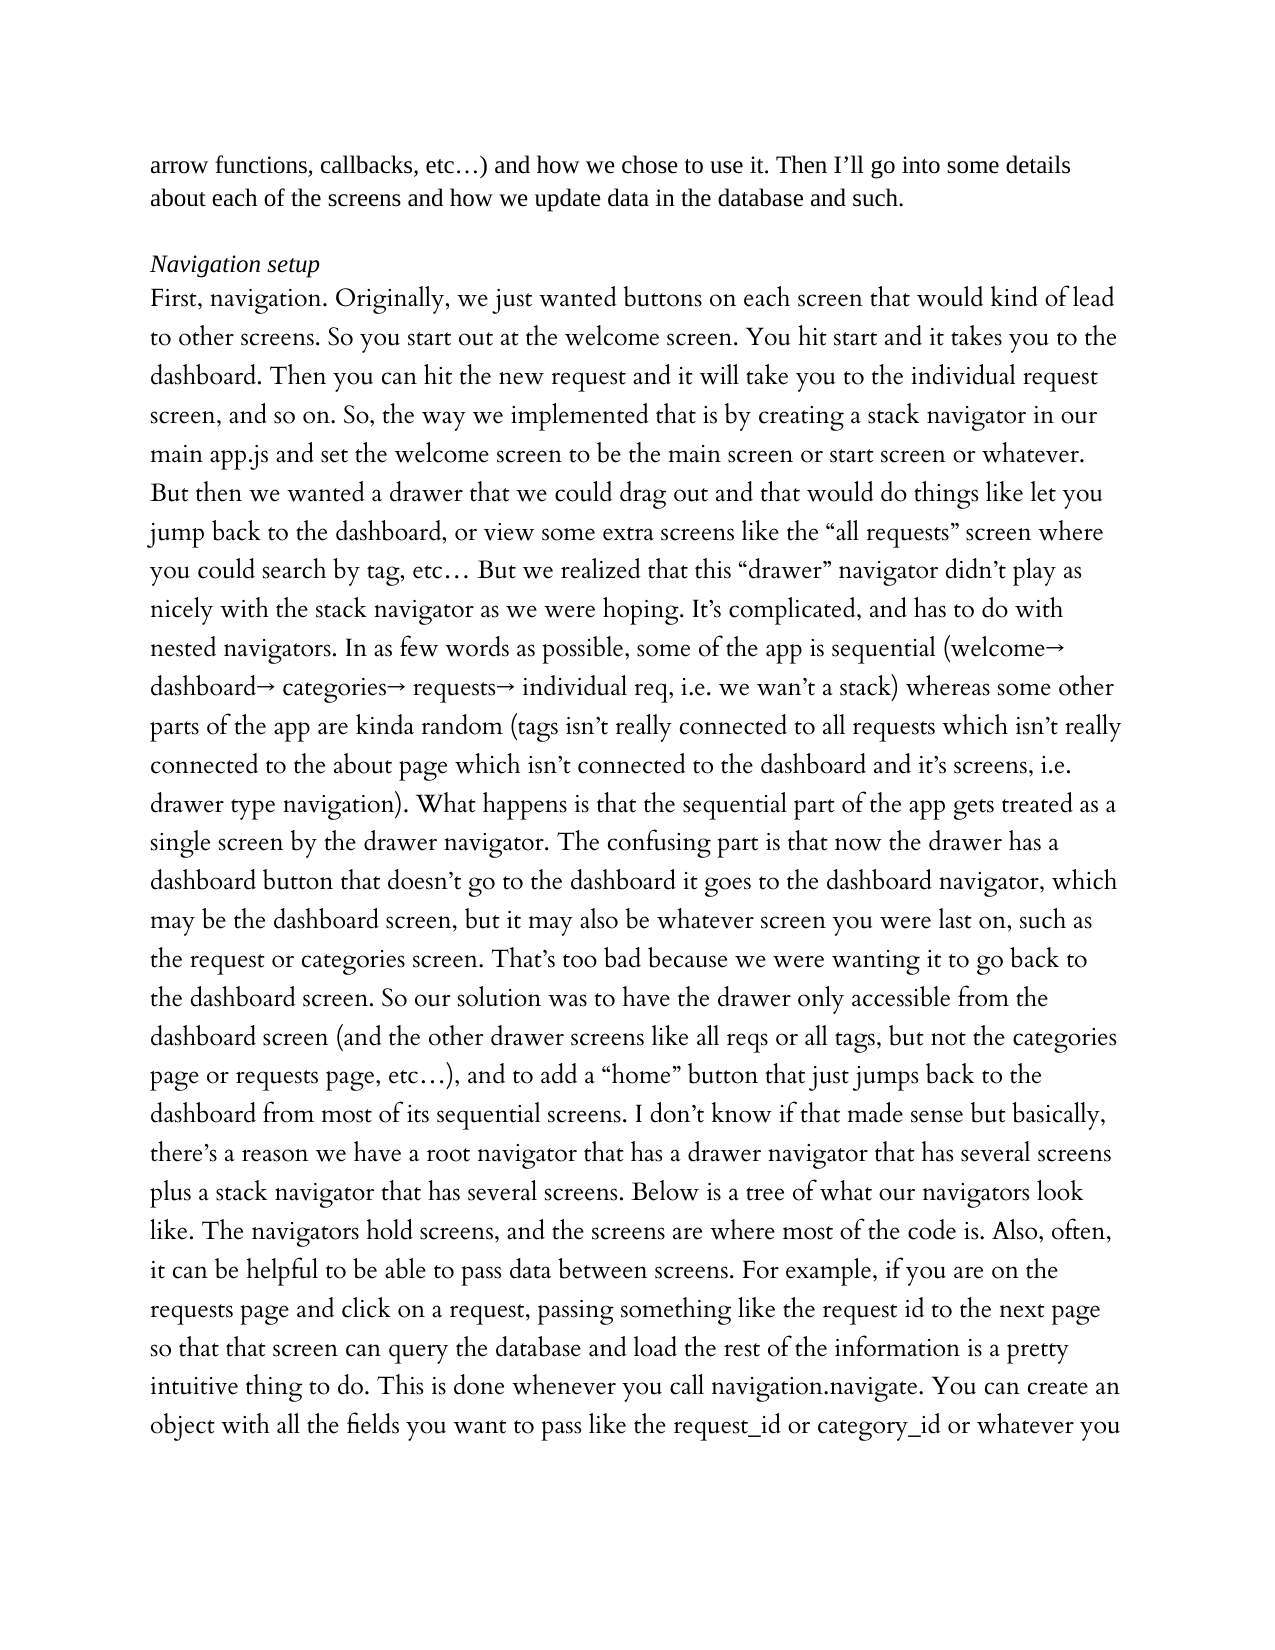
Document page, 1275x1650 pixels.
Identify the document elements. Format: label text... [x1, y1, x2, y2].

text Navigation setup [150, 249, 1125, 278]
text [150, 150, 1125, 212]
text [150, 282, 1125, 1443]
